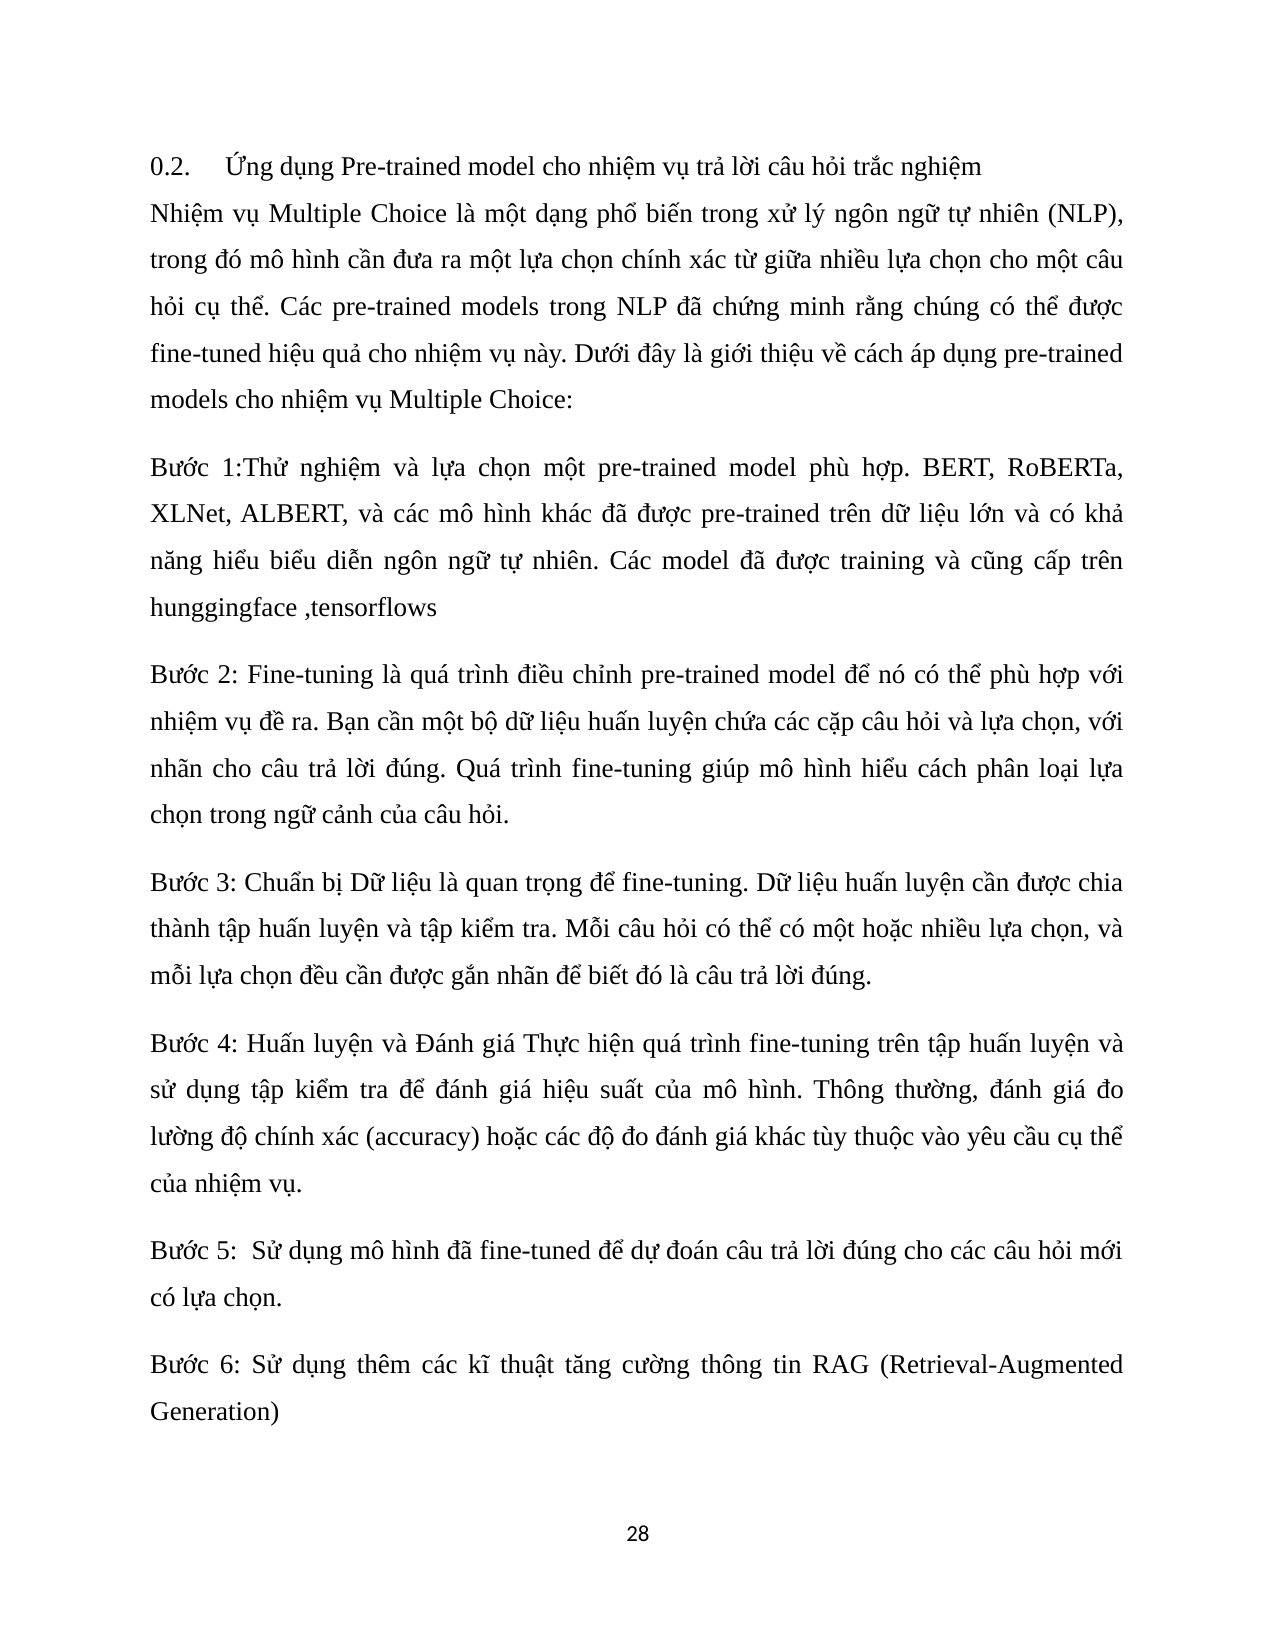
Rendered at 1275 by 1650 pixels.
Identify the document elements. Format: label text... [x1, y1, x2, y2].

subtitle Ứng dụng Pre-trained model cho nhiệm vụ trả lời câu hỏi trắc nghiệm [150, 150, 1125, 181]
text Bước 6: Sử dụng thêm các kĩ thuật tăng cường thông tin RAG (Retrieval-Augmented Generation) [150, 1348, 1125, 1426]
text Bước 5: Sử dụng mô hình đã fine-tuned để dự đoán câu trả lời đúng cho các câu hỏi mới có lựa chọn. [150, 1234, 1125, 1312]
text Nhiệm vụ Multiple Choice là một dạng phổ biến trong xử lý ngôn ngữ tự nhiên (NLP), trong đó mô hình cần đưa ra một lựa chọn chính xác từ giữa nhiều lựa chọn cho một câu hỏi cụ thể. Các pre-trained models trong NLP đã chứng minh rằng chúng có thể được fine-tuned hiệu quả cho nhiệm vụ này. Dưới đây là giới thiệu về cách áp dụng pre-trained models cho nhiệm vụ Multiple Choice: [150, 197, 1125, 414]
text Bước 2: Fine-tuning là quá trình điều chỉnh pre-trained model để nó có thể phù hợp với nhiệm vụ đề ra. Bạn cần một bộ dữ liệu huấn luyện chứa các cặp câu hỏi và lựa chọn, với nhãn cho câu trả lời đúng. Quá trình fine-tuning giúp mô hình hiểu cách phân loại lựa chọn trong ngữ cảnh của câu hỏi. [150, 658, 1125, 829]
text Bước 1:Thử nghiệm và lựa chọn một pre-trained model phù hợp. BERT, RoBERTa, XLNet, ALBERT, và các mô hình khác đã được pre-trained trên dữ liệu lớn và có khả năng hiểu biểu diễn ngôn ngữ tự nhiên. Các model đã được training và cũng cấp trên hunggingface ,tensorflows [150, 451, 1125, 622]
text Bước 4: Huấn luyện và Đánh giá Thực hiện quá trình fine-tuning trên tập huấn luyện và sử dụng tập kiểm tra để đánh giá hiệu suất của mô hình. Thông thường, đánh giá đo lường độ chính xác (accuracy) hoặc các độ đo đánh giá khác tùy thuộc vào yêu cầu cụ thể của nhiệm vụ. [150, 1027, 1125, 1198]
text Bước 3: Chuẩn bị Dữ liệu là quan trọng để fine-tuning. Dữ liệu huấn luyện cần được chia thành tập huấn luyện và tập kiểm tra. Mỗi câu hỏi có thể có một hoặc nhiều lựa chọn, và mỗi lựa chọn đều cần được gắn nhãn để biết đó là câu trả lời đúng. [150, 866, 1125, 990]
